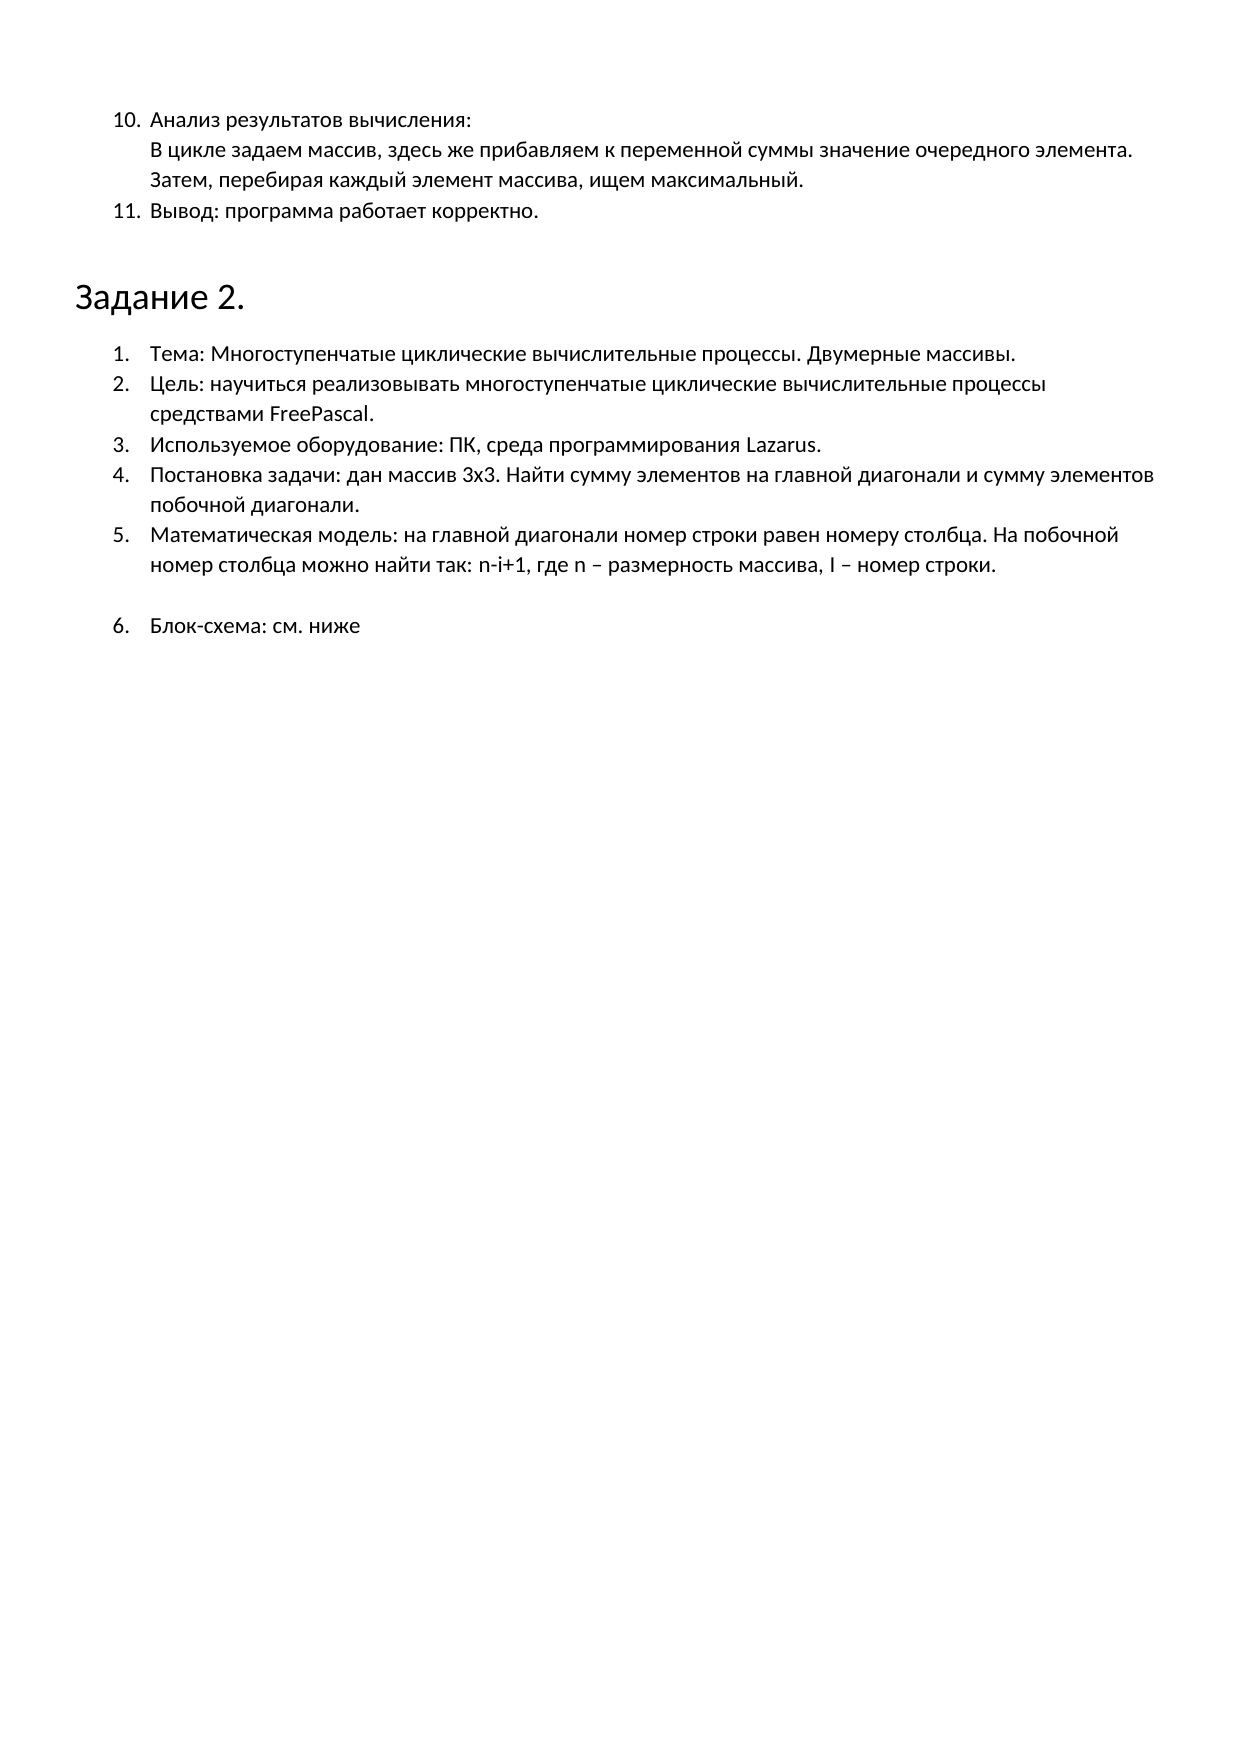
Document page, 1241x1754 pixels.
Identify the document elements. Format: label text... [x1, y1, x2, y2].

list Математическая модель: на главной диагонали номер строки равен номеру столбца. На побочной номер столбца можно найти так: n-i+1, где n – размерность массива, I – номер строки. [112, 520, 1165, 578]
list Вывод: программа работает корректно. [112, 196, 1165, 224]
list Постановка задачи: дан массив 3x3. Найти сумму элементов на главной диагонали и сумму элементов побочной диагонали. [112, 460, 1165, 518]
list Тема: Многоступенчатые циклические вычислительные процессы. Двумерные массивы. [112, 339, 1165, 367]
list Цель: научиться реализовывать многоступенчатые циклические вычислительные процессы средствами FreePascal. [112, 369, 1165, 427]
list Используемое оборудование: ПК, среда программирования Lazarus. [112, 430, 1165, 458]
text Задание 2. [75, 273, 1165, 319]
list Анализ результатов вычисления: [112, 105, 1165, 133]
list В цикле задаем массив, здесь же прибавляем к переменной суммы значение очередного элемента. Затем, перебирая каждый элемент массива, ищем максимальный. [150, 135, 1165, 194]
list Блок-схема: см. ниже [112, 611, 1165, 639]
